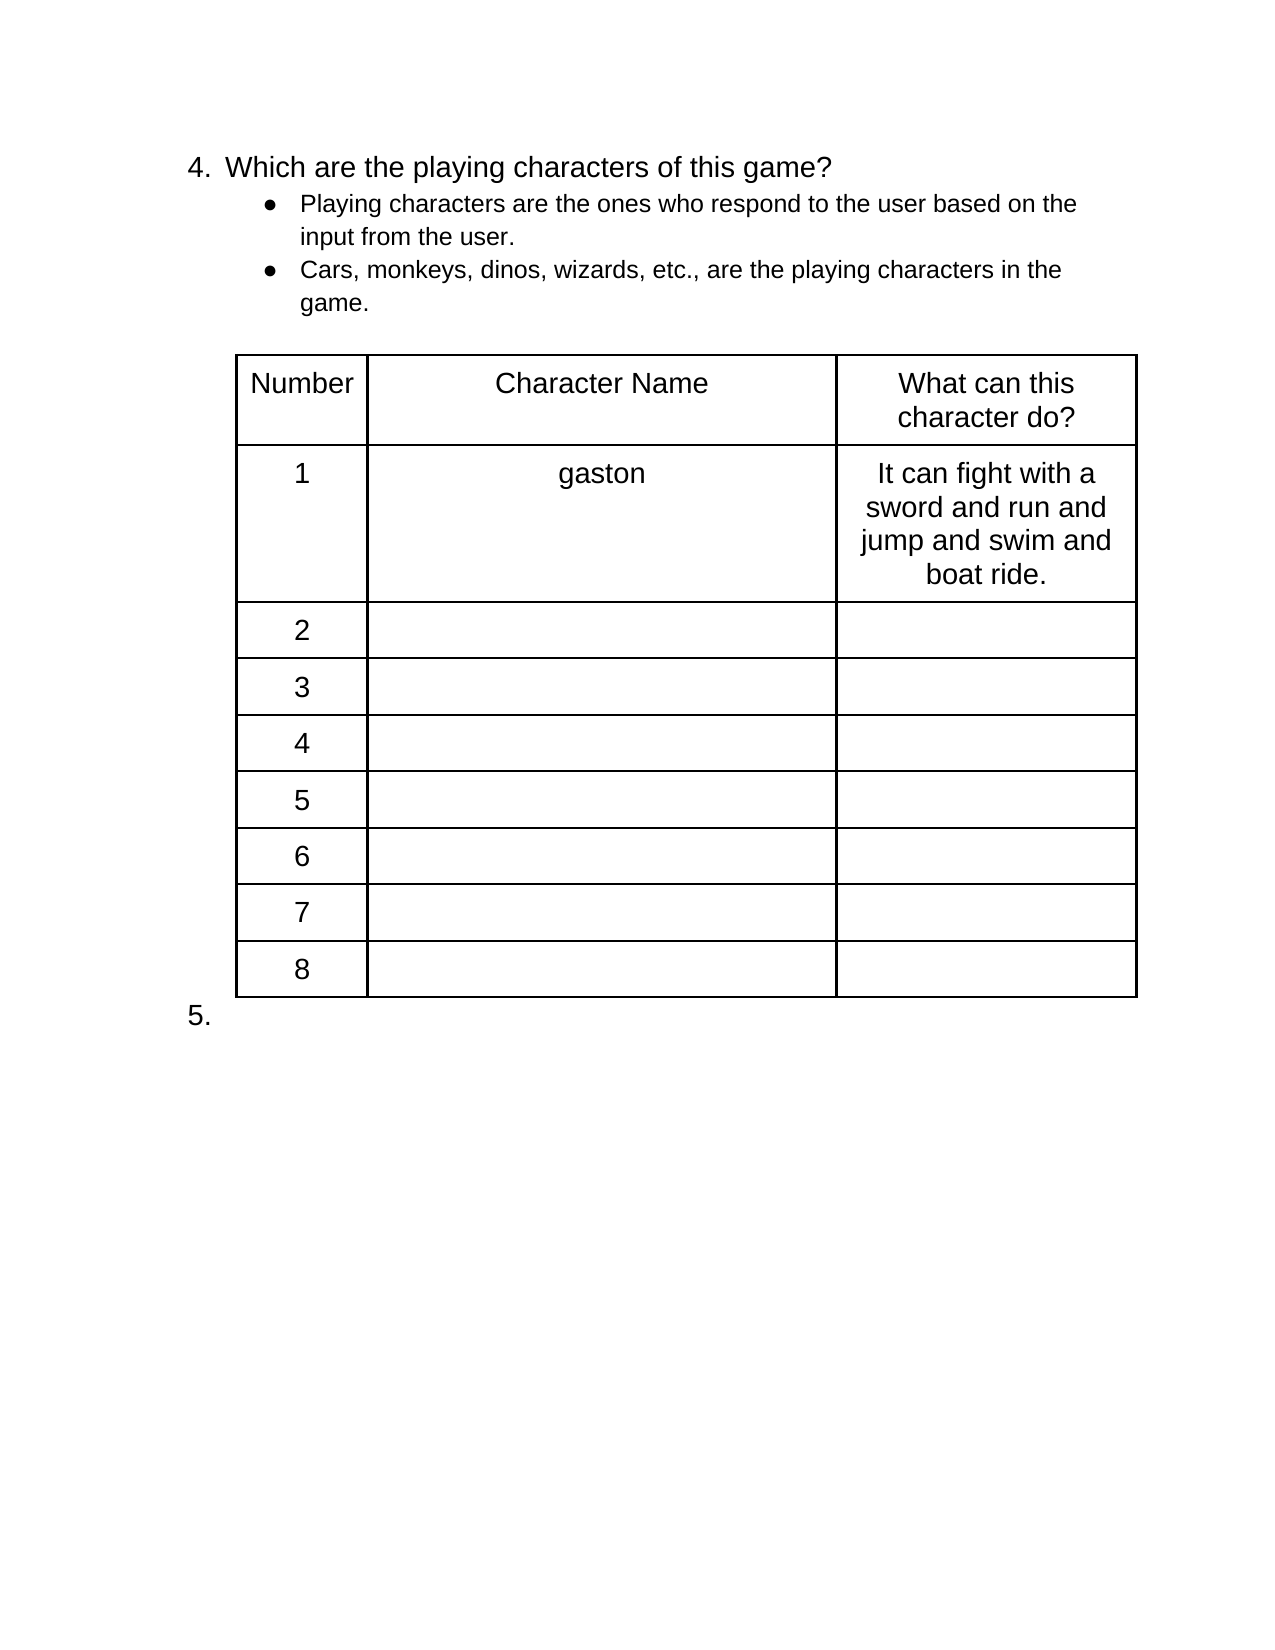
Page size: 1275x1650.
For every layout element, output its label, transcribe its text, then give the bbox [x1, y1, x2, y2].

table_cell It can fight with a sword and run and jump and swim and boat ride. [838, 446, 1135, 601]
table_cell 3 [238, 659, 366, 714]
table_cell [369, 603, 835, 657]
table_cell 4 [238, 716, 366, 770]
table_cell 7 [238, 885, 366, 939]
list Playing characters are the ones who respond to the user based on the input from the user. [262, 188, 1125, 250]
table_cell [838, 603, 1135, 657]
table_cell [838, 716, 1135, 770]
table_cell [838, 829, 1135, 883]
table_cell 6 [238, 829, 366, 883]
table_header Character Name [369, 356, 835, 444]
table_cell [369, 772, 835, 827]
table_cell [369, 659, 835, 714]
table_cell [369, 885, 835, 939]
table_cell [838, 942, 1135, 996]
table_header What can this character do? [838, 356, 1135, 444]
table_cell 8 [238, 942, 366, 996]
list Which are the playing characters of this game? [187, 150, 1125, 183]
table_cell [369, 942, 835, 996]
table_cell [369, 716, 835, 770]
table_cell [838, 659, 1135, 714]
table_cell 5 [238, 772, 366, 827]
table_cell 2 [238, 603, 366, 657]
table_cell [369, 829, 835, 883]
list Cars, monkeys, dinos, wizards, etc., are the playing characters in the game. [262, 254, 1125, 316]
table_header Number [238, 356, 366, 444]
table_cell [838, 885, 1135, 939]
table_cell gaston [369, 446, 835, 601]
table_cell 1 [238, 446, 366, 601]
table_cell [838, 772, 1135, 827]
